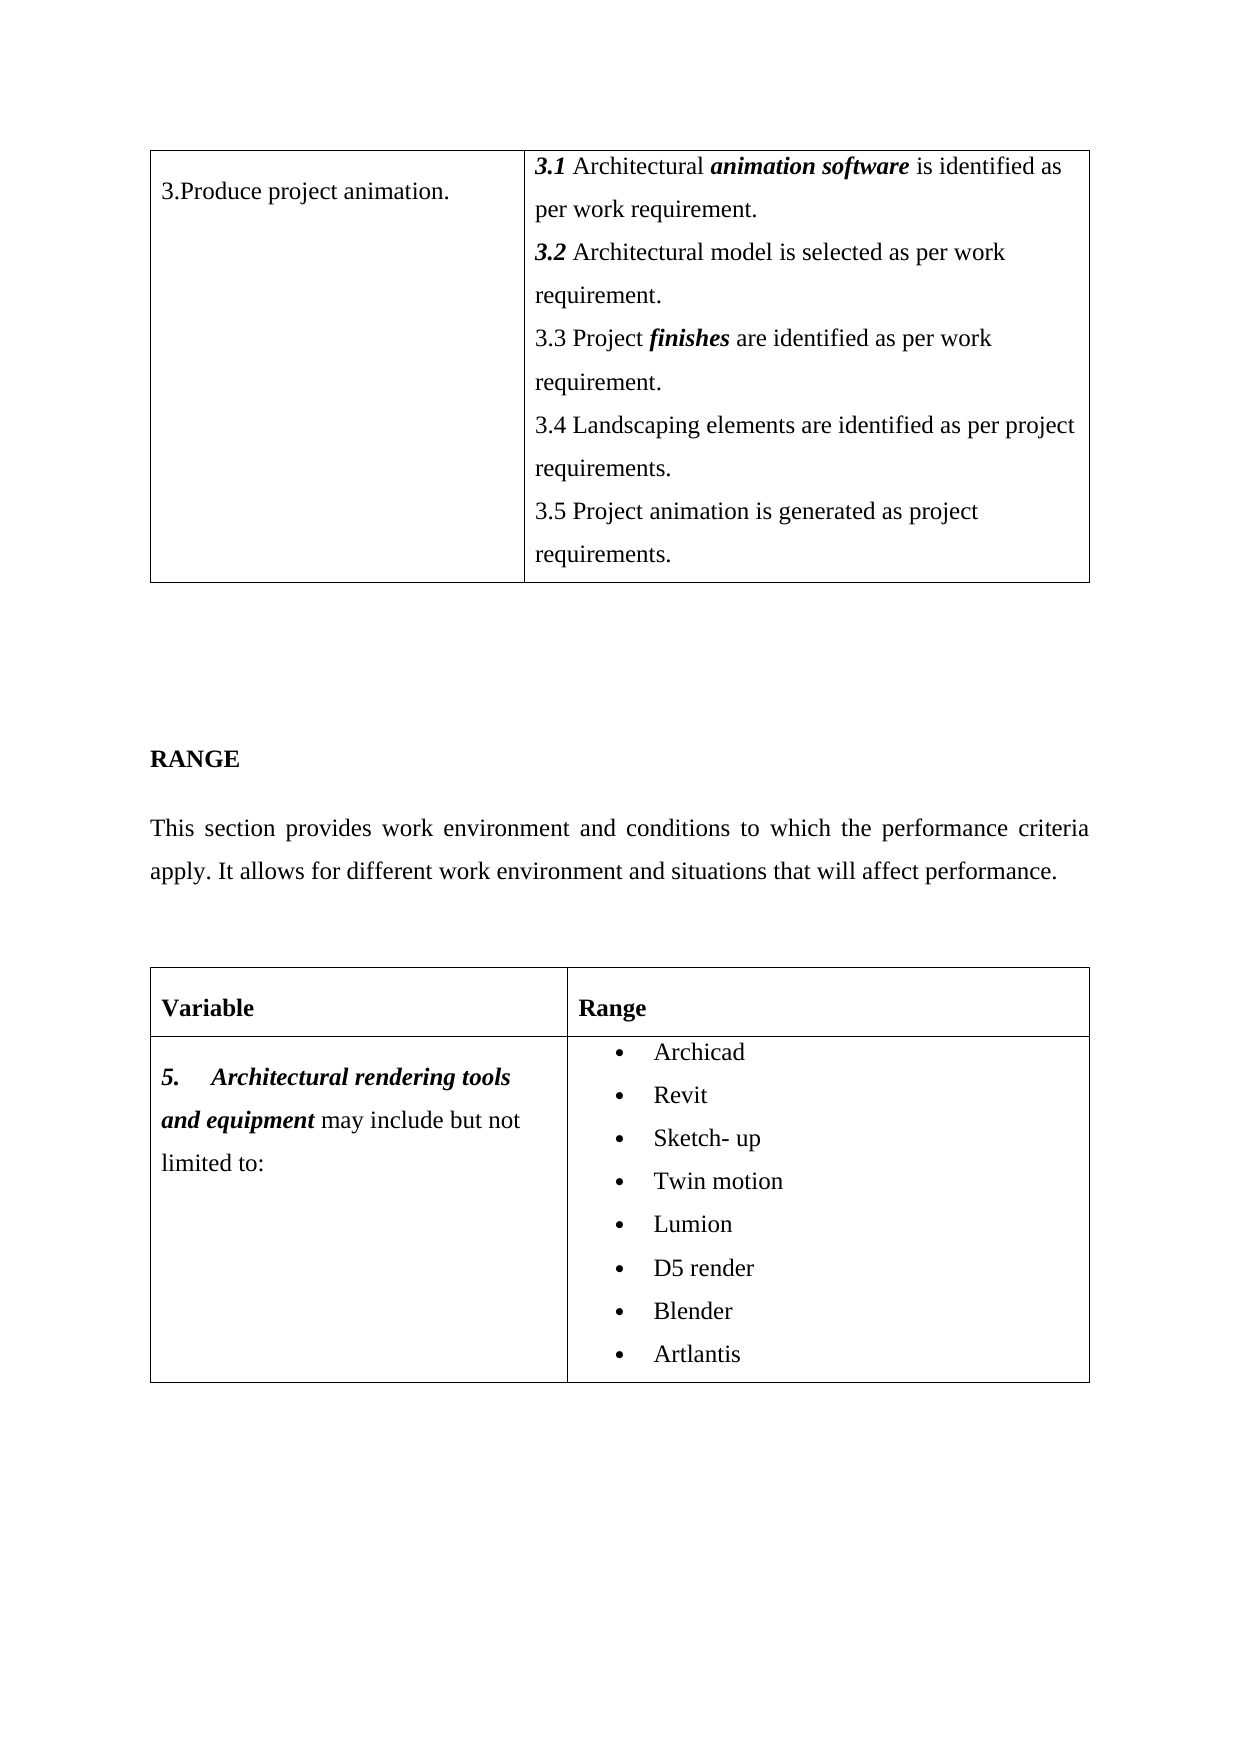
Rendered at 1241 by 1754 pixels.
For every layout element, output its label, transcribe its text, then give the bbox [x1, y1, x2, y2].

table_cell 5. Architectural rendering tools and equipment may include but not limited to: [151, 1037, 567, 1382]
text This section provides work environment and conditions to which the performance criteria apply. It allows for different work environment and situations that will affect performance. [150, 813, 1090, 884]
table_cell 3.Produce project animation. [151, 151, 524, 582]
table_header Range [568, 968, 1089, 1036]
table_cell 3.1 Architectural animation software is identified as per work requirement. 3.2 Architectural model is selected as per work requirement. 3.3 Project finishes are identified as per work requirement. 3.4 Landscaping elements are identified as per project requirements. 3.5 Project animation is generated as project requirements. [525, 151, 1089, 582]
table_header Variable [151, 968, 567, 1036]
table_cell Archicad Revit Sketch- up Twin motion Lumion D5 render Blender Artlantis [568, 1037, 1089, 1382]
text RANGE [150, 744, 1090, 773]
